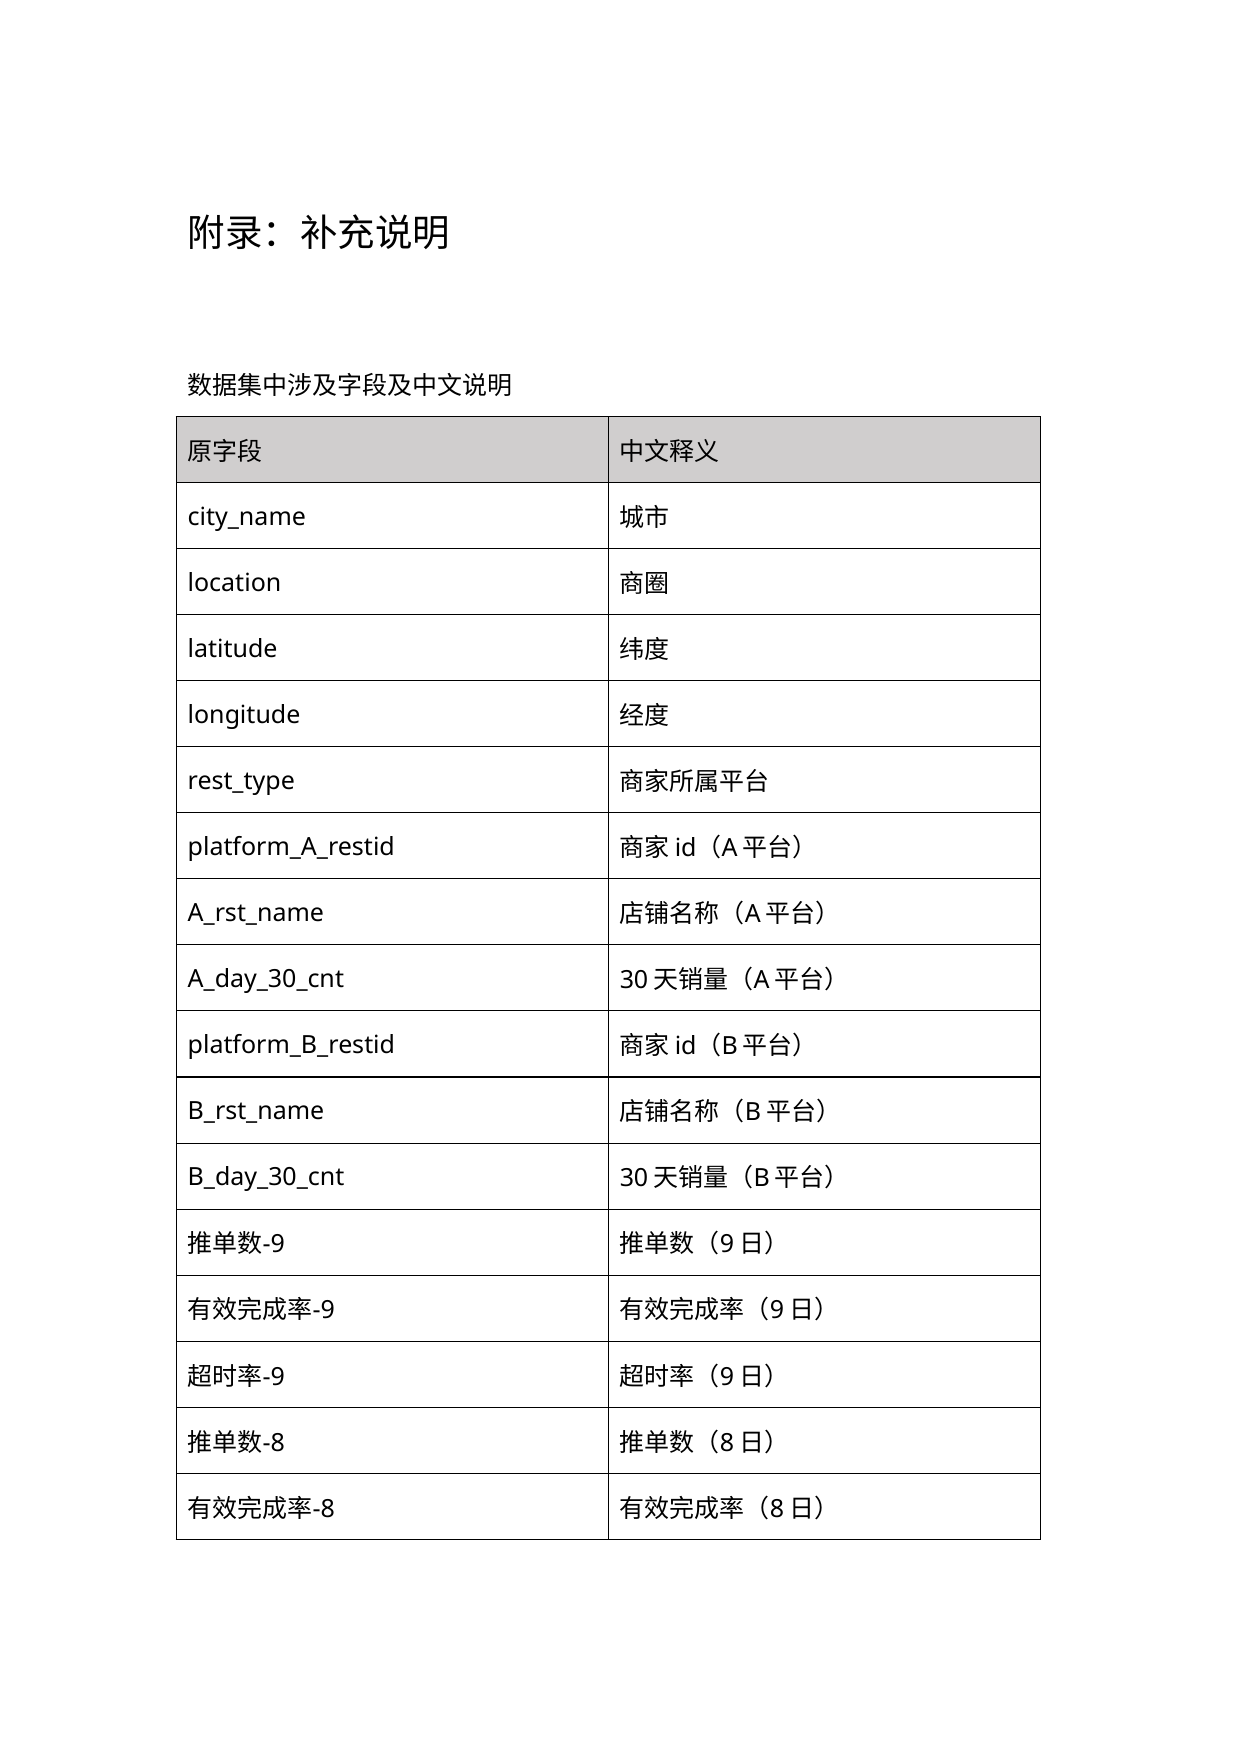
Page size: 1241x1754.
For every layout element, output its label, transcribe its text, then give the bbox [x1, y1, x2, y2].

table_cell 城市 [609, 483, 1040, 548]
table_cell 推单数（9日） [609, 1210, 1040, 1274]
table_cell longitude [177, 681, 608, 746]
table_cell 推单数（8日） [609, 1408, 1040, 1473]
table_cell 推单数-9 [177, 1210, 608, 1274]
table_cell 30天销量（B平台） [609, 1144, 1040, 1208]
table_cell 经度 [609, 681, 1040, 746]
table_cell 有效完成率（9日） [609, 1276, 1040, 1341]
table_cell 有效完成率-8 [177, 1474, 608, 1539]
table_cell 超时率-9 [177, 1342, 608, 1407]
table_cell 有效完成率（8日） [609, 1474, 1040, 1539]
table_cell latitude [177, 615, 608, 680]
text 数据集中涉及字段及中文说明 [187, 351, 1053, 416]
table_header 原字段 [177, 417, 608, 482]
subtitle 附录：补充说明 [187, 197, 1053, 262]
table_cell 商家所属平台 [609, 747, 1040, 812]
table_cell city_name [177, 483, 608, 548]
table_cell 店铺名称（B平台） [609, 1078, 1040, 1142]
table_cell 推单数-8 [177, 1408, 608, 1473]
table_cell platform_A_restid [177, 813, 608, 878]
table_cell 30天销量（A平台） [609, 945, 1040, 1010]
table_header 中文释义 [609, 417, 1040, 482]
table_cell 商家id（A平台） [609, 813, 1040, 878]
table_cell 店铺名称（A平台） [609, 879, 1040, 944]
table_cell 超时率（9日） [609, 1342, 1040, 1407]
table_cell rest_type [177, 747, 608, 812]
table_cell 商圈 [609, 549, 1040, 614]
table_cell A_rst_name [177, 879, 608, 944]
table_cell 有效完成率-9 [177, 1276, 608, 1341]
table_cell B_day_30_cnt [177, 1144, 608, 1208]
table_cell 纬度 [609, 615, 1040, 680]
table_cell A_day_30_cnt [177, 945, 608, 1010]
table_cell B_rst_name [177, 1078, 608, 1142]
table_cell 商家id（B平台） [609, 1011, 1040, 1076]
table_cell platform_B_restid [177, 1011, 608, 1076]
table_cell location [177, 549, 608, 614]
